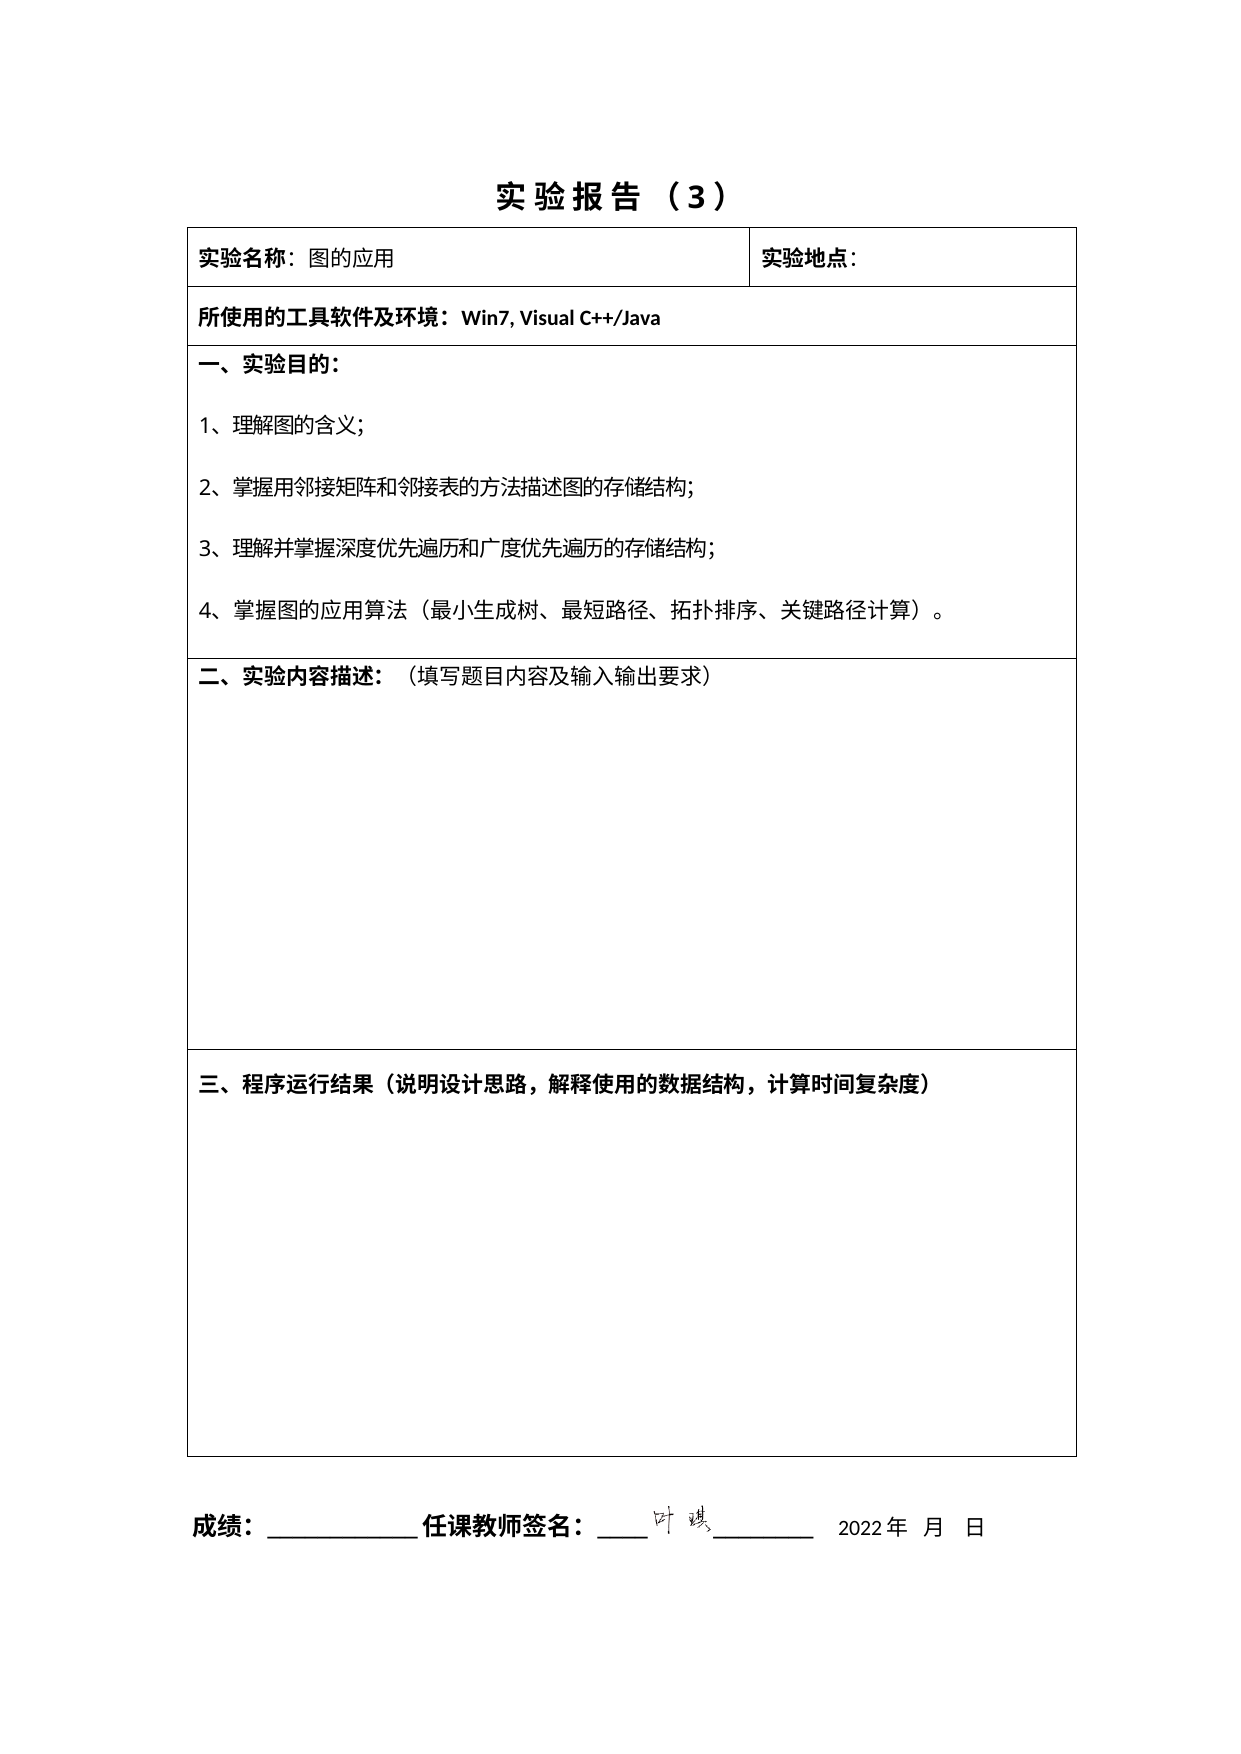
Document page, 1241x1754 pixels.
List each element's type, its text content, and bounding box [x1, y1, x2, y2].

table_cell 所使用的工具软件及环境：Win7, Visual C++/Java [188, 287, 1076, 345]
table_header 实验名称：图的应用 [188, 228, 749, 286]
text 实 验 报 告 （ 3 ） [187, 162, 1053, 227]
table_cell 二、实验内容描述：（填写题目内容及输入输出要求） [188, 659, 1076, 1049]
table_cell 三、程序运行结果（说明设计思路，解释使用的数据结构，计算时间复杂度） [188, 1050, 1076, 1456]
picture [647, 1501, 714, 1536]
text 成绩：____________ 任课教师签名：____________ 2022年 月 日 [187, 1490, 1053, 1555]
table_header 实验地点： [750, 228, 1076, 286]
table_cell 一、实验目的： 1、理解图的含义； 2、掌握用邻接矩阵和邻接表的方法描述图的存储结构； 3、理解并掌握深度优先遍历和广度优先遍历的存储结构； 4、掌握图的应用算法（最小生成树、最短路径、拓扑排序、关键路径计算）。 [188, 346, 1076, 658]
